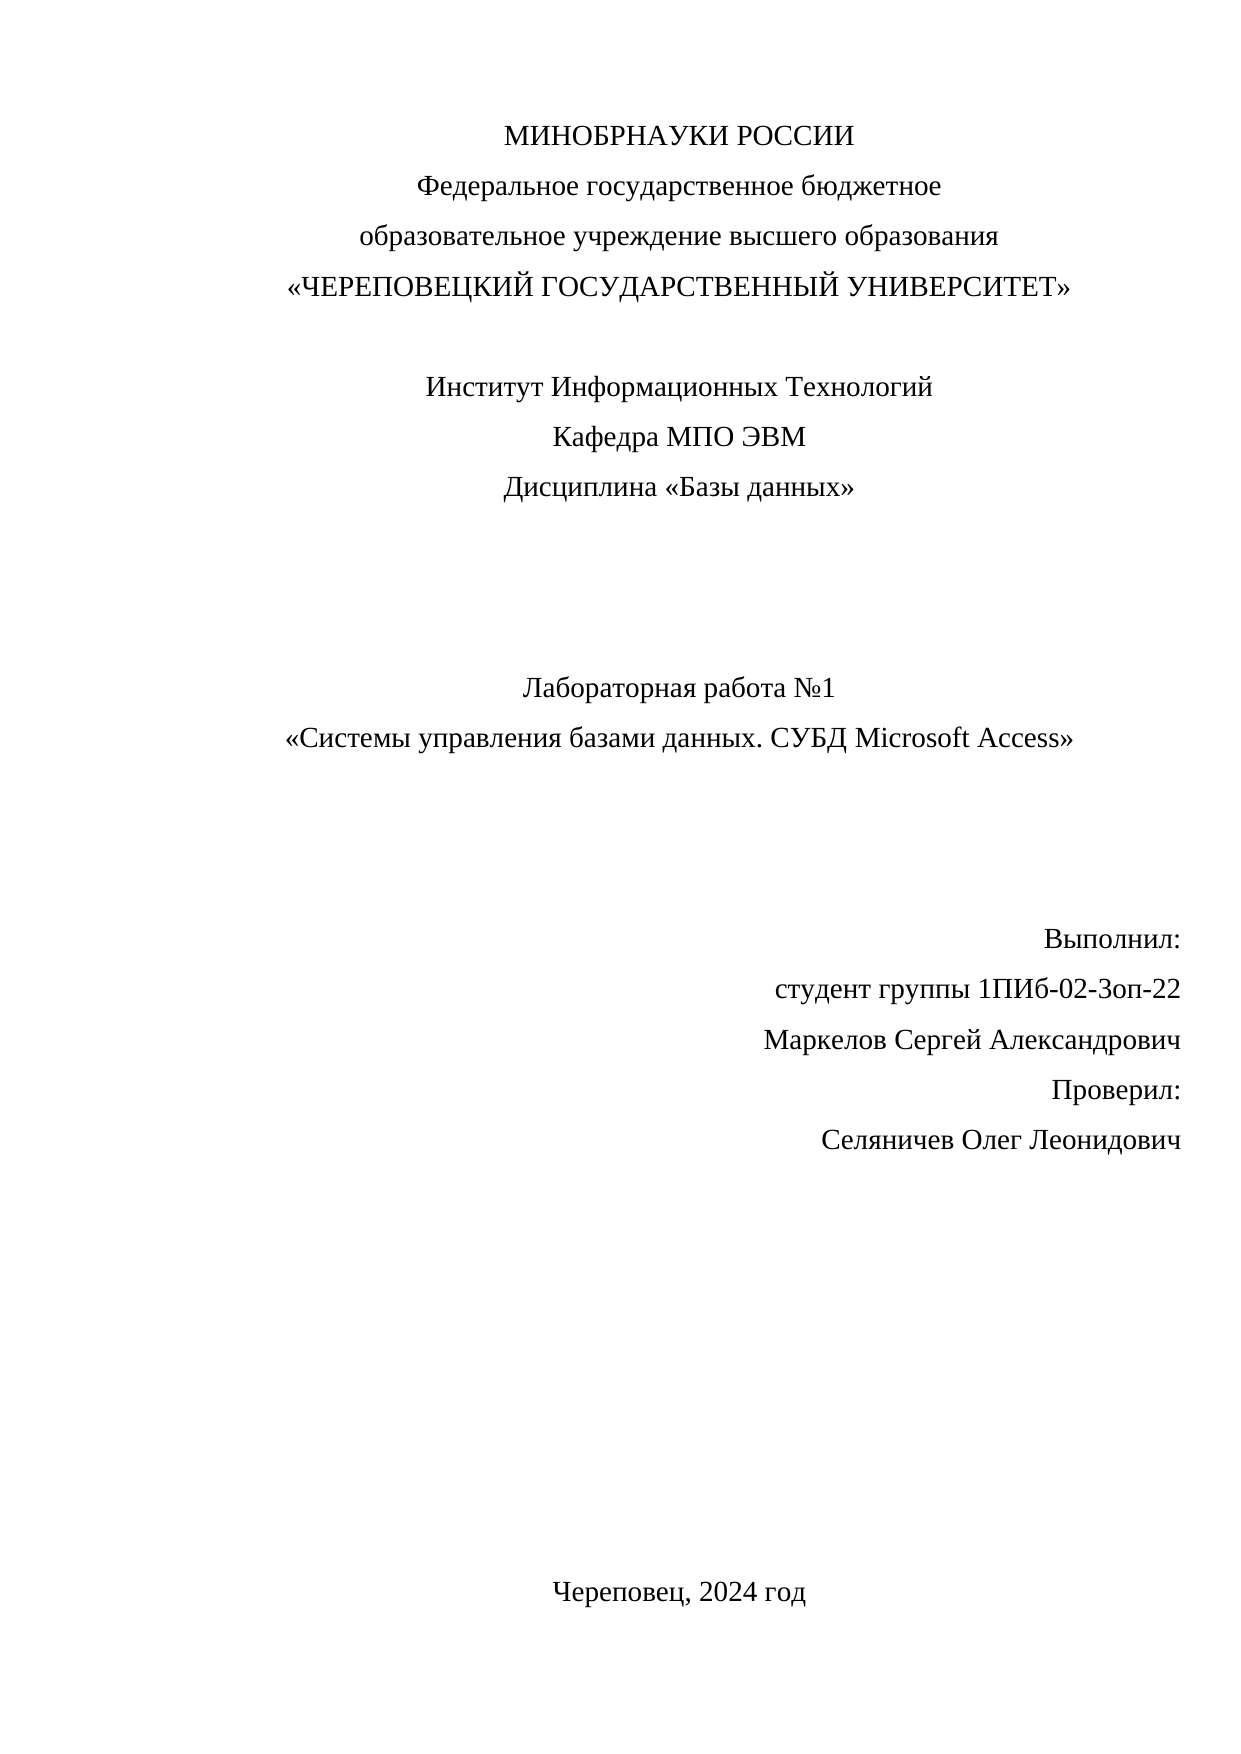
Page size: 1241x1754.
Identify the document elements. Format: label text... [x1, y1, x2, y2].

text Федеральное государственное бюджетное [177, 168, 1181, 202]
text Дисциплина «Базы данных» [177, 469, 1181, 503]
text Кафедра МПО ЭВМ [177, 419, 1181, 453]
text Селяничев Олег Леонидович [177, 1122, 1181, 1156]
text Маркелов Сергей Александрович [177, 1022, 1181, 1055]
text образовательное учреждение высшего образования [177, 218, 1181, 252]
text студент группы 1ПИб-02-3оп-22 [177, 972, 1181, 1005]
text Череповец, 2024 год [177, 1574, 1181, 1608]
text МИНОБРНАУКИ РОССИИ [177, 118, 1181, 152]
text Выполнил: [177, 921, 1181, 955]
text «ЧЕРЕПОВЕЦКИЙ ГОСУДАРСТВЕННЫЙ УНИВЕРСИТЕТ» [177, 269, 1181, 302]
text «Системы управления базами данных. СУБД Microsoft Access» [177, 721, 1181, 754]
text Лабораторная работа №1 [177, 670, 1181, 704]
text Институт Информационных Технологий [177, 369, 1181, 403]
text Проверил: [177, 1072, 1181, 1106]
